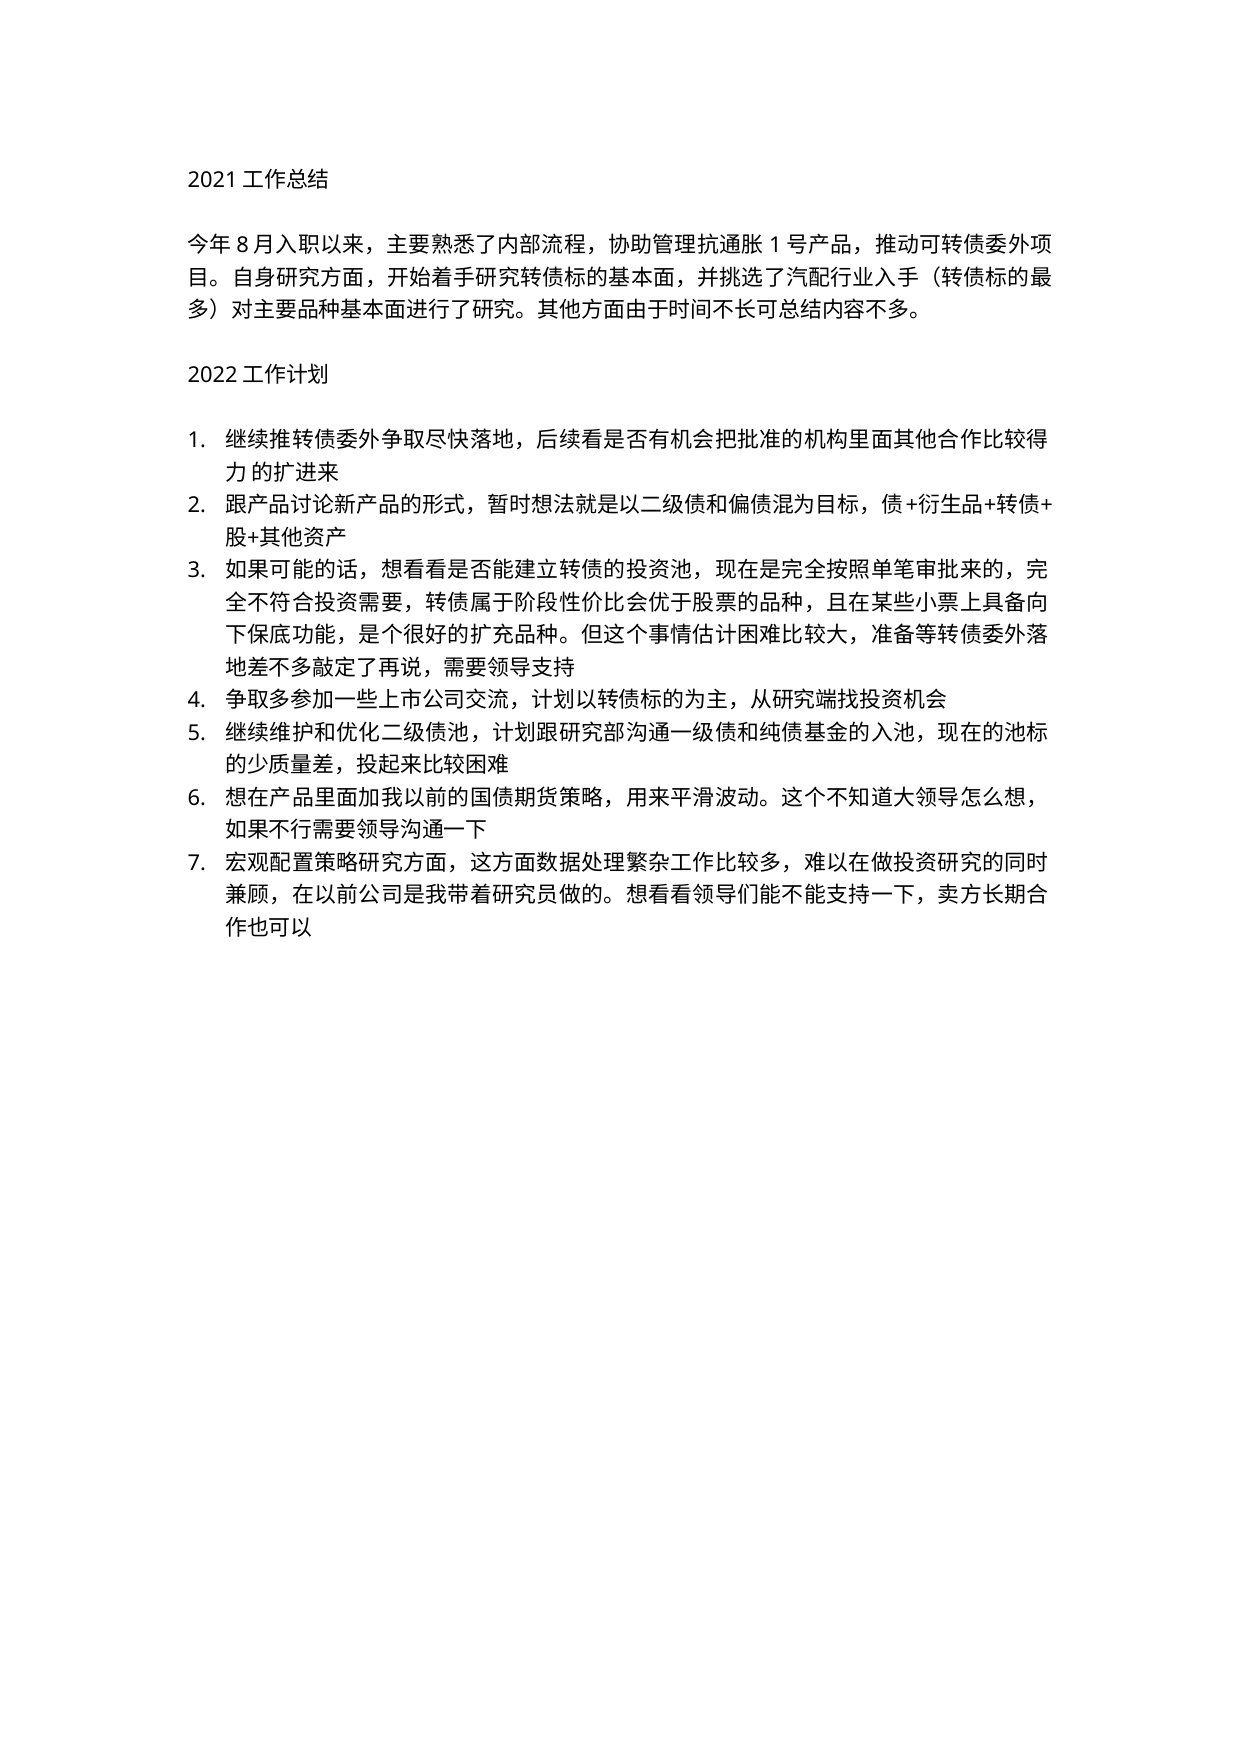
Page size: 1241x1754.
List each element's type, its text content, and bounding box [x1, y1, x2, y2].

text 今年8月入职以来，主要熟悉了内部流程，协助管理抗通胀1号产品，推动可转债委外项目。自身研究方面，开始着手研究转债标的基本面，并挑选了汽配行业入手（转债标的最多）对主要品种基本面进行了研究。其他方面由于时间不长可总结内容不多。 [187, 227, 1053, 324]
list 如果可能的话，想看看是否能建立转债的投资池，现在是完全按照单笔审批来的，完全不符合投资需要，转债属于阶段性价比会优于股票的品种，且在某些小票上具备向下保底功能，是个很好的扩充品种。但这个事情估计困难比较大，准备等转债委外落地差不多敲定了再说，需要领导支持 [187, 552, 1053, 682]
text 2022工作计划 [187, 357, 1053, 389]
list 继续推转债委外争取尽快落地，后续看是否有机会把批准的机构里面其他合作比较得力 的扩进来 [187, 422, 1053, 487]
list 争取多参加一些上市公司交流，计划以转债标的为主，从研究端找投资机会 [187, 682, 1053, 714]
list 跟产品讨论新产品的形式，暂时想法就是以二级债和偏债混为目标，债+衍生品+转债+股+其他资产 [187, 487, 1053, 552]
list 想在产品里面加我以前的国债期货策略，用来平滑波动。这个不知道大领导怎么想，如果不行需要领导沟通一下 [187, 779, 1053, 844]
list 继续维护和优化二级债池，计划跟研究部沟通一级债和纯债基金的入池，现在的池标的少质量差，投起来比较困难 [187, 714, 1053, 779]
text 2021工作总结 [187, 162, 1053, 194]
list 宏观配置策略研究方面，这方面数据处理繁杂工作比较多，难以在做投资研究的同时兼顾，在以前公司是我带着研究员做的。想看看领导们能不能支持一下，卖方长期合作也可以 [187, 844, 1053, 942]
